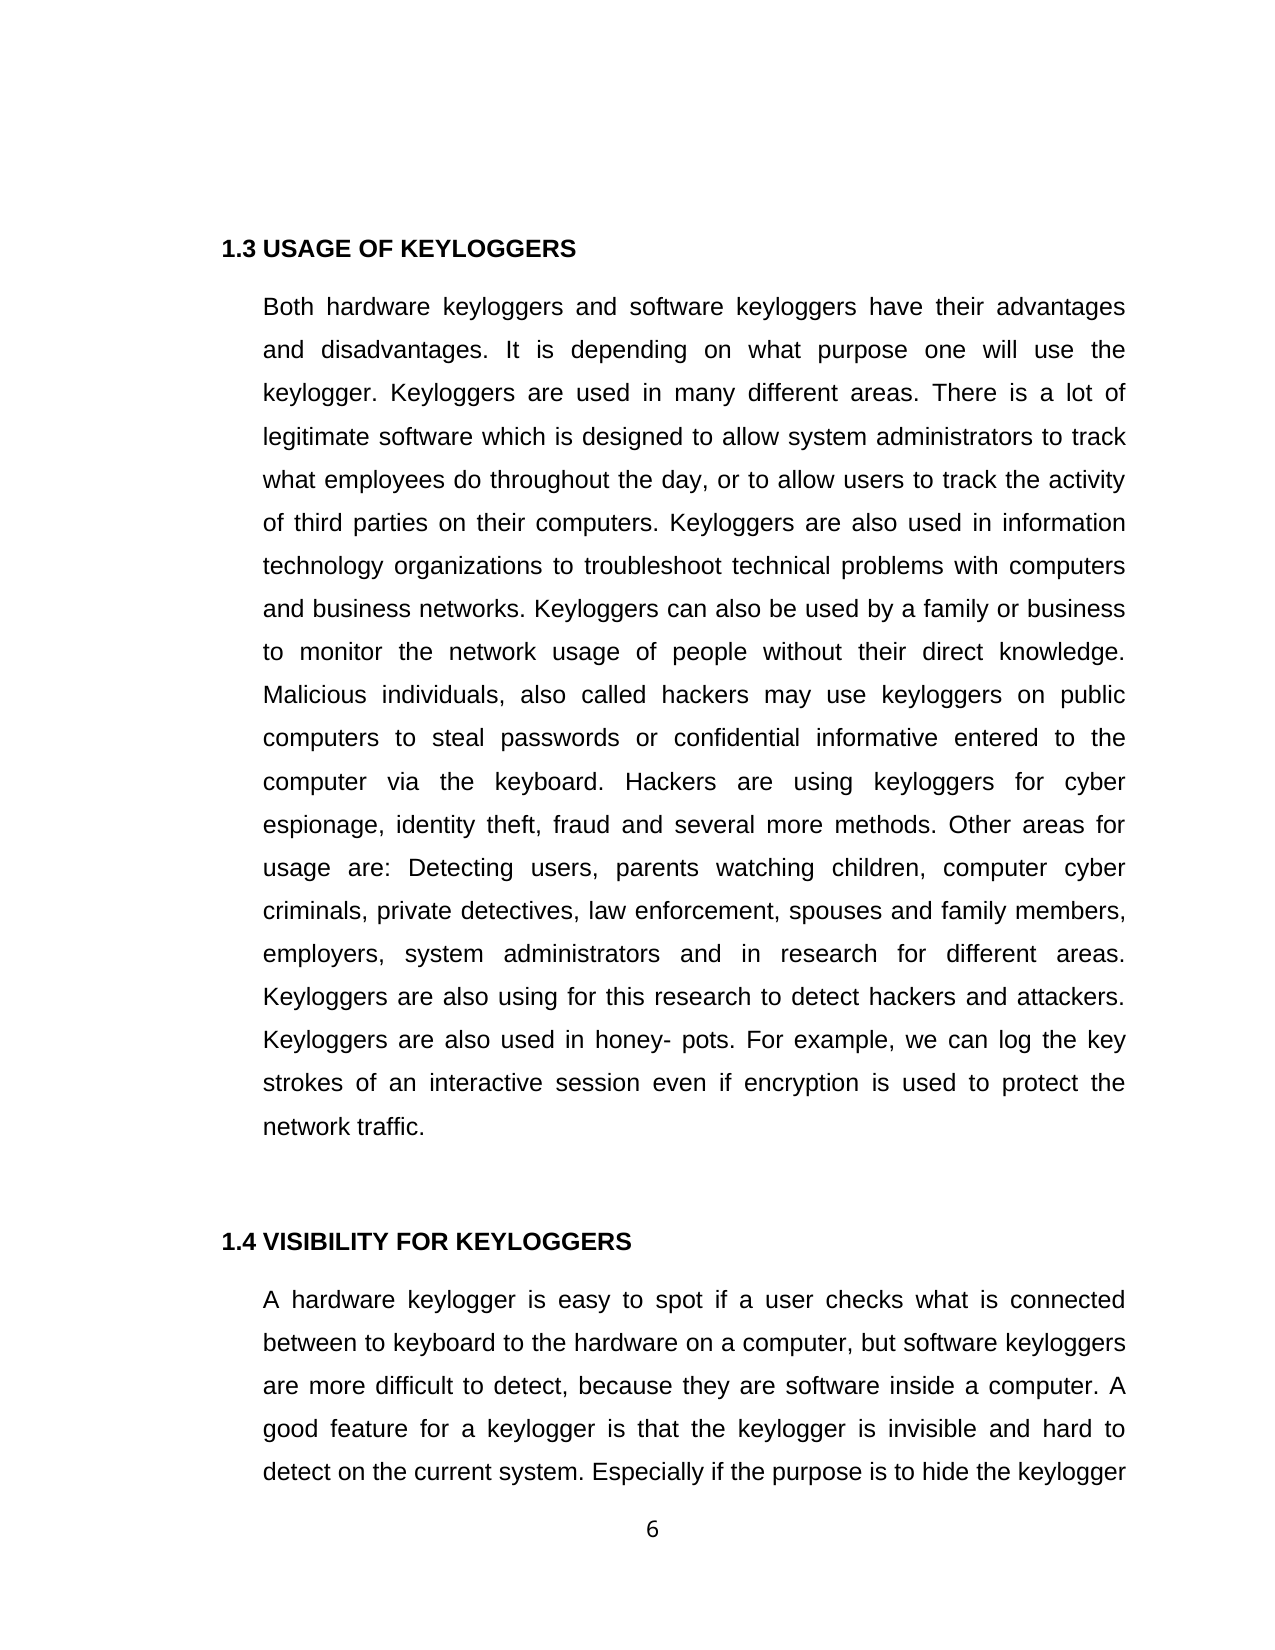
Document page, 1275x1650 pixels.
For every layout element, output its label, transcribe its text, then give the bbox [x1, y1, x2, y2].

list USAGE OF KEYLOGGERS [221, 234, 1127, 263]
list Both hardware keyloggers and software keyloggers have their advantages and disadvantages. It is depending on what purpose one will use the keylogger. Keyloggers are used in many different areas. There is a lot of legitimate software which is designed to allow system administrators to track what employees do throughout the day, or to allow users to track the activity of third parties on their computers. Keyloggers are also used in information technology organizations to troubleshoot technical problems with computers and business networks. Keyloggers can also be used by a family or business to monitor the network usage of people without their direct knowledge. Malicious individuals, also called hackers may use keyloggers on public computers to steal passwords or confidential informative entered to the computer via the keyboard. Hackers are using keyloggers for cyber espionage, identity theft, fraud and several more methods. Other areas for usage are: Detecting users, parents watching children, computer cyber criminals, private detectives, law enforcement, spouses and family members, employers, system administrators and in research for different areas. Keyloggers are also using for this research to detect hackers and attackers. Keyloggers are also used in honey- pots. For example, we can log the key strokes of an interactive session even if encryption is used to protect the network traffic. [263, 292, 1127, 1140]
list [263, 1285, 1127, 1486]
list VISIBILITY FOR KEYLOGGERS [221, 1227, 1127, 1256]
